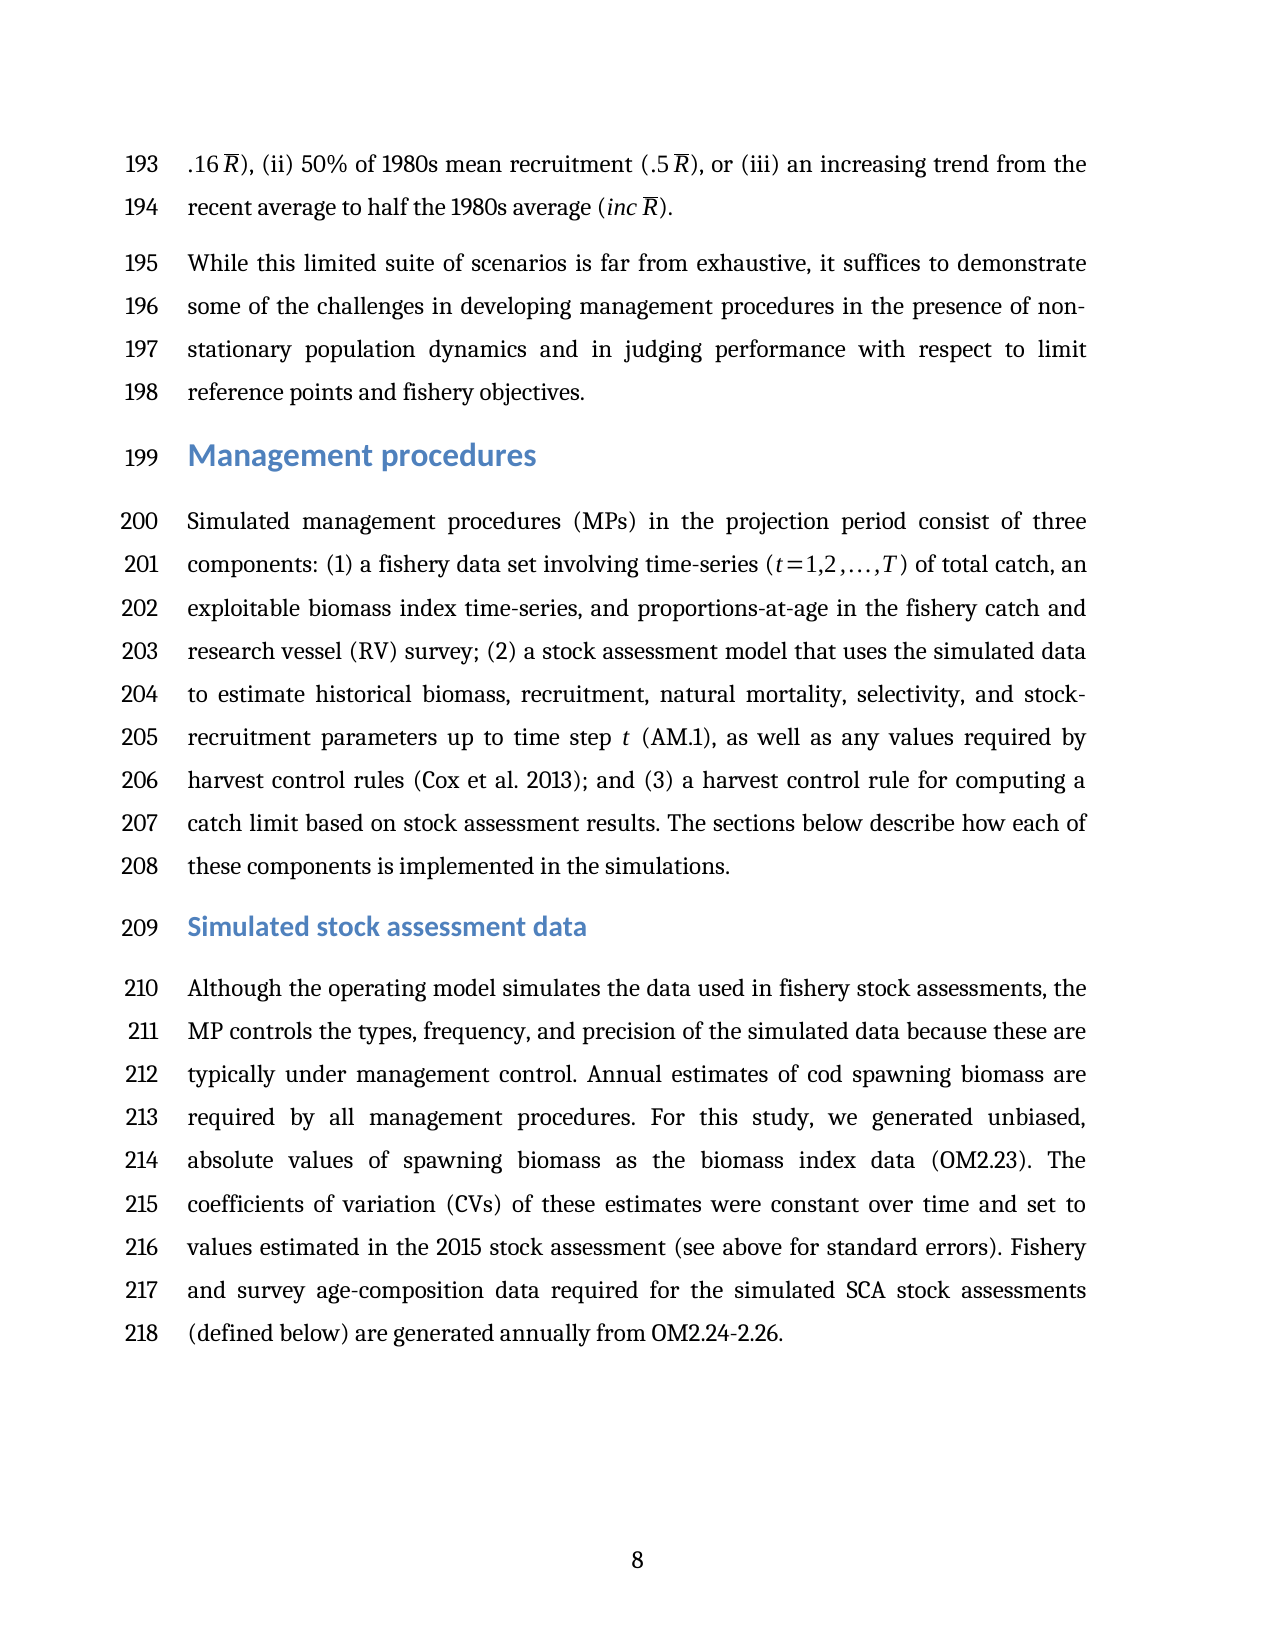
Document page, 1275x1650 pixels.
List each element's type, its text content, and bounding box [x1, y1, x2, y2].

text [187, 150, 1087, 222]
subtitle Simulated stock assessment data [187, 908, 1087, 943]
text Although the operating model simulates the data used in fishery stock assessments, the MP controls the types, frequency, and precision of the simulated data because these are typically under management control. Annual estimates of cod spawning biomass are required by all management procedures. For this study, we generated unbiased, absolute values of spawning biomass as the biomass index data (OM2.23). The coefficients of variation (CVs) of these estimates were constant over time and set to values estimated in the 2015 stock assessment (see above for standard errors). Fishery and survey age-composition data required for the simulated SCA stock assessments (defined below) are generated annually from OM2.24-2.26. [187, 974, 1087, 1348]
text While this limited suite of scenarios is far from exhaustive, it suffices to demonstrate some of the challenges in developing management procedures in the presence of non-stationary population dynamics and in judging performance with respect to limit reference points and fishery objectives. [187, 249, 1087, 407]
text Simulated management procedures (MPs) in the projection period consist of three components: (1) a fishery data set involving time-series () of total catch, an exploitable biomass index time-series, and proportions-at-age in the fishery catch and research vessel (RV) survey; (2) a stock assessment model that uses the simulated data to estimate historical biomass, recruitment, natural mortality, selectivity, and stock-recruitment parameters up to time step (AM.1), as well as any values required by harvest control rules (Cox et al. 2013); and (3) a harvest control rule for computing a catch limit based on stock assessment results. The sections below describe how each of these components is implemented in the simulations. [187, 507, 1087, 881]
subtitle Management procedures [187, 434, 1087, 474]
